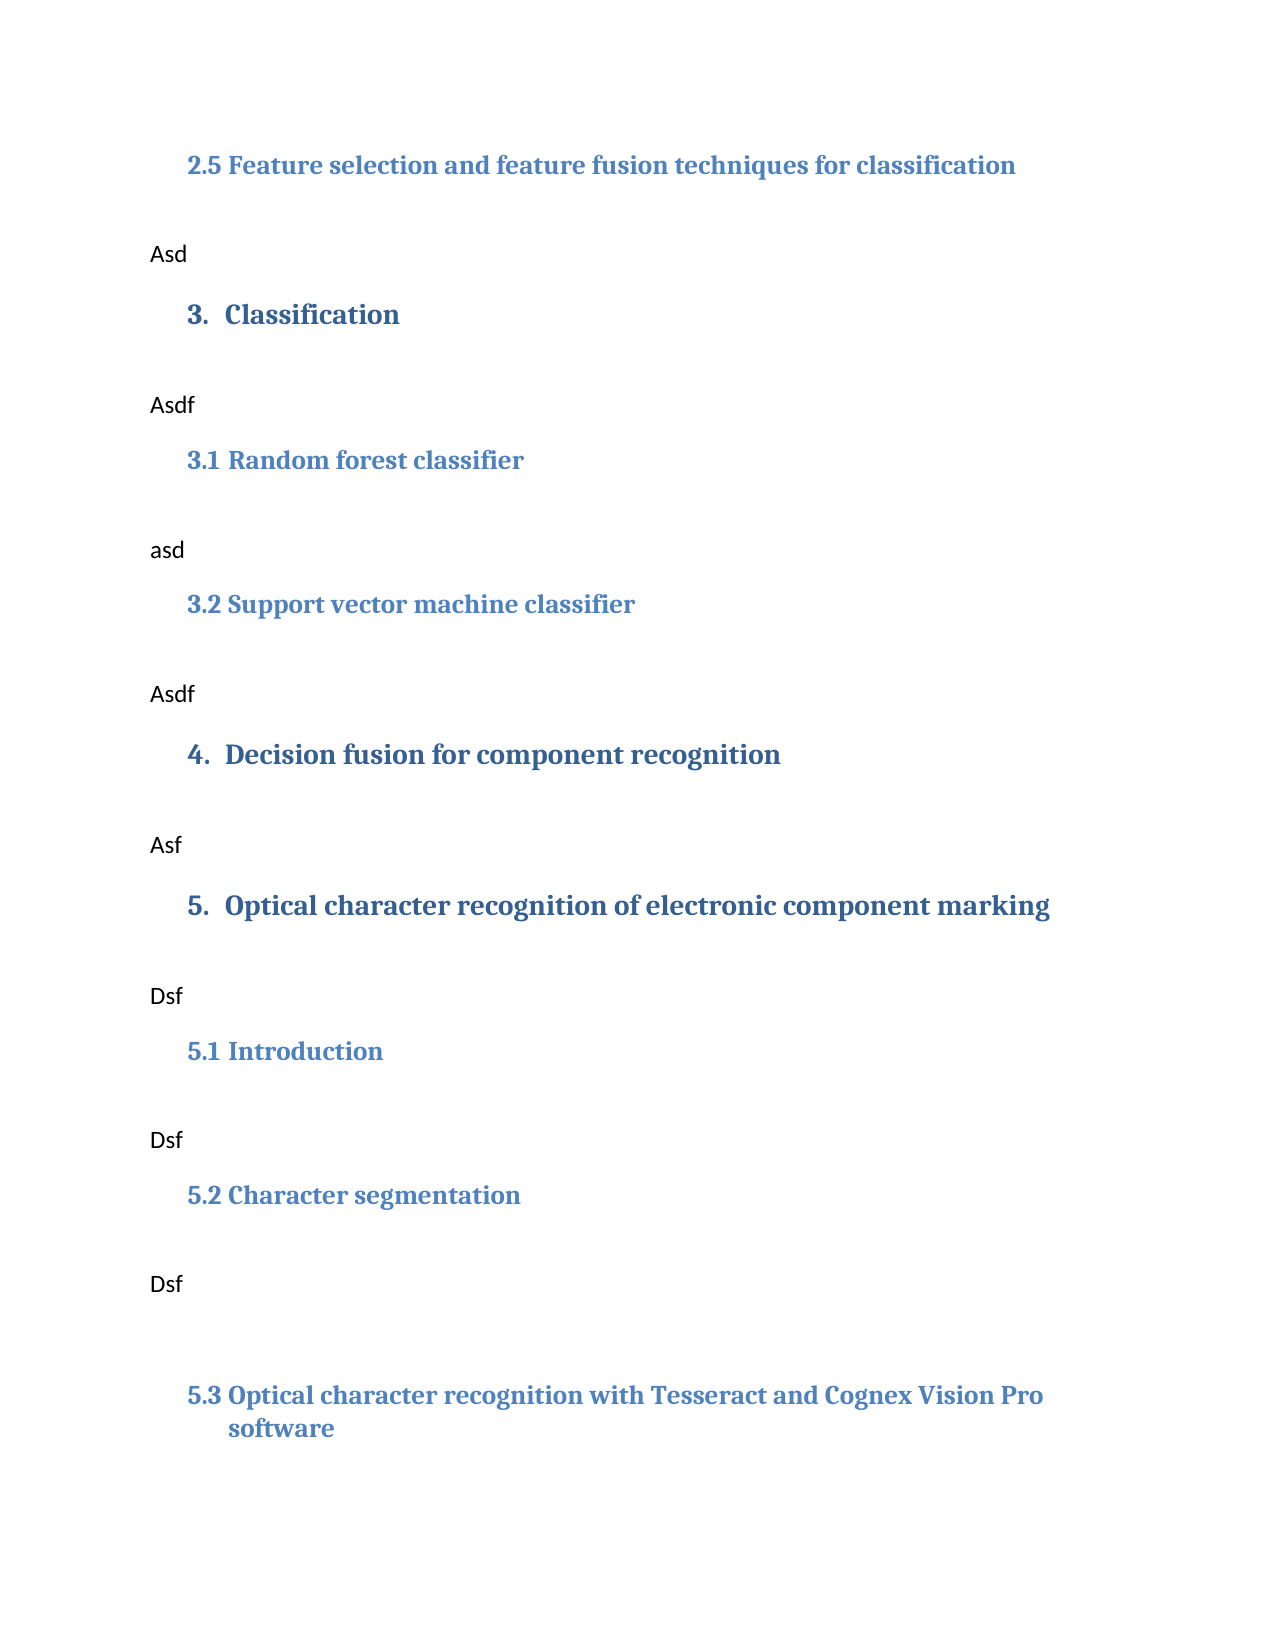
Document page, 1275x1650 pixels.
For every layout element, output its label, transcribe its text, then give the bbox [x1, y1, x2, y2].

subtitle Decision fusion for component recognition [187, 738, 1125, 772]
subtitle Introduction [187, 1036, 1125, 1067]
text Asd [150, 238, 1125, 269]
subtitle Feature selection and feature fusion techniques for classification [187, 150, 1125, 181]
subtitle Classification [187, 298, 1125, 332]
text asd [150, 534, 1125, 564]
text Dsf [150, 1269, 1125, 1299]
text Asdf [150, 678, 1125, 708]
text Dsf [150, 980, 1125, 1011]
subtitle Character segmentation [187, 1180, 1125, 1211]
text Asf [150, 829, 1125, 859]
subtitle Optical character recognition with Tesseract and Cognex Vision Pro software [187, 1380, 1125, 1444]
subtitle Optical character recognition of electronic component marking [187, 889, 1125, 923]
text Dsf [150, 1124, 1125, 1155]
subtitle Random forest classifier [187, 445, 1125, 476]
text Asdf [150, 389, 1125, 420]
subtitle Support vector machine classifier [187, 589, 1125, 621]
